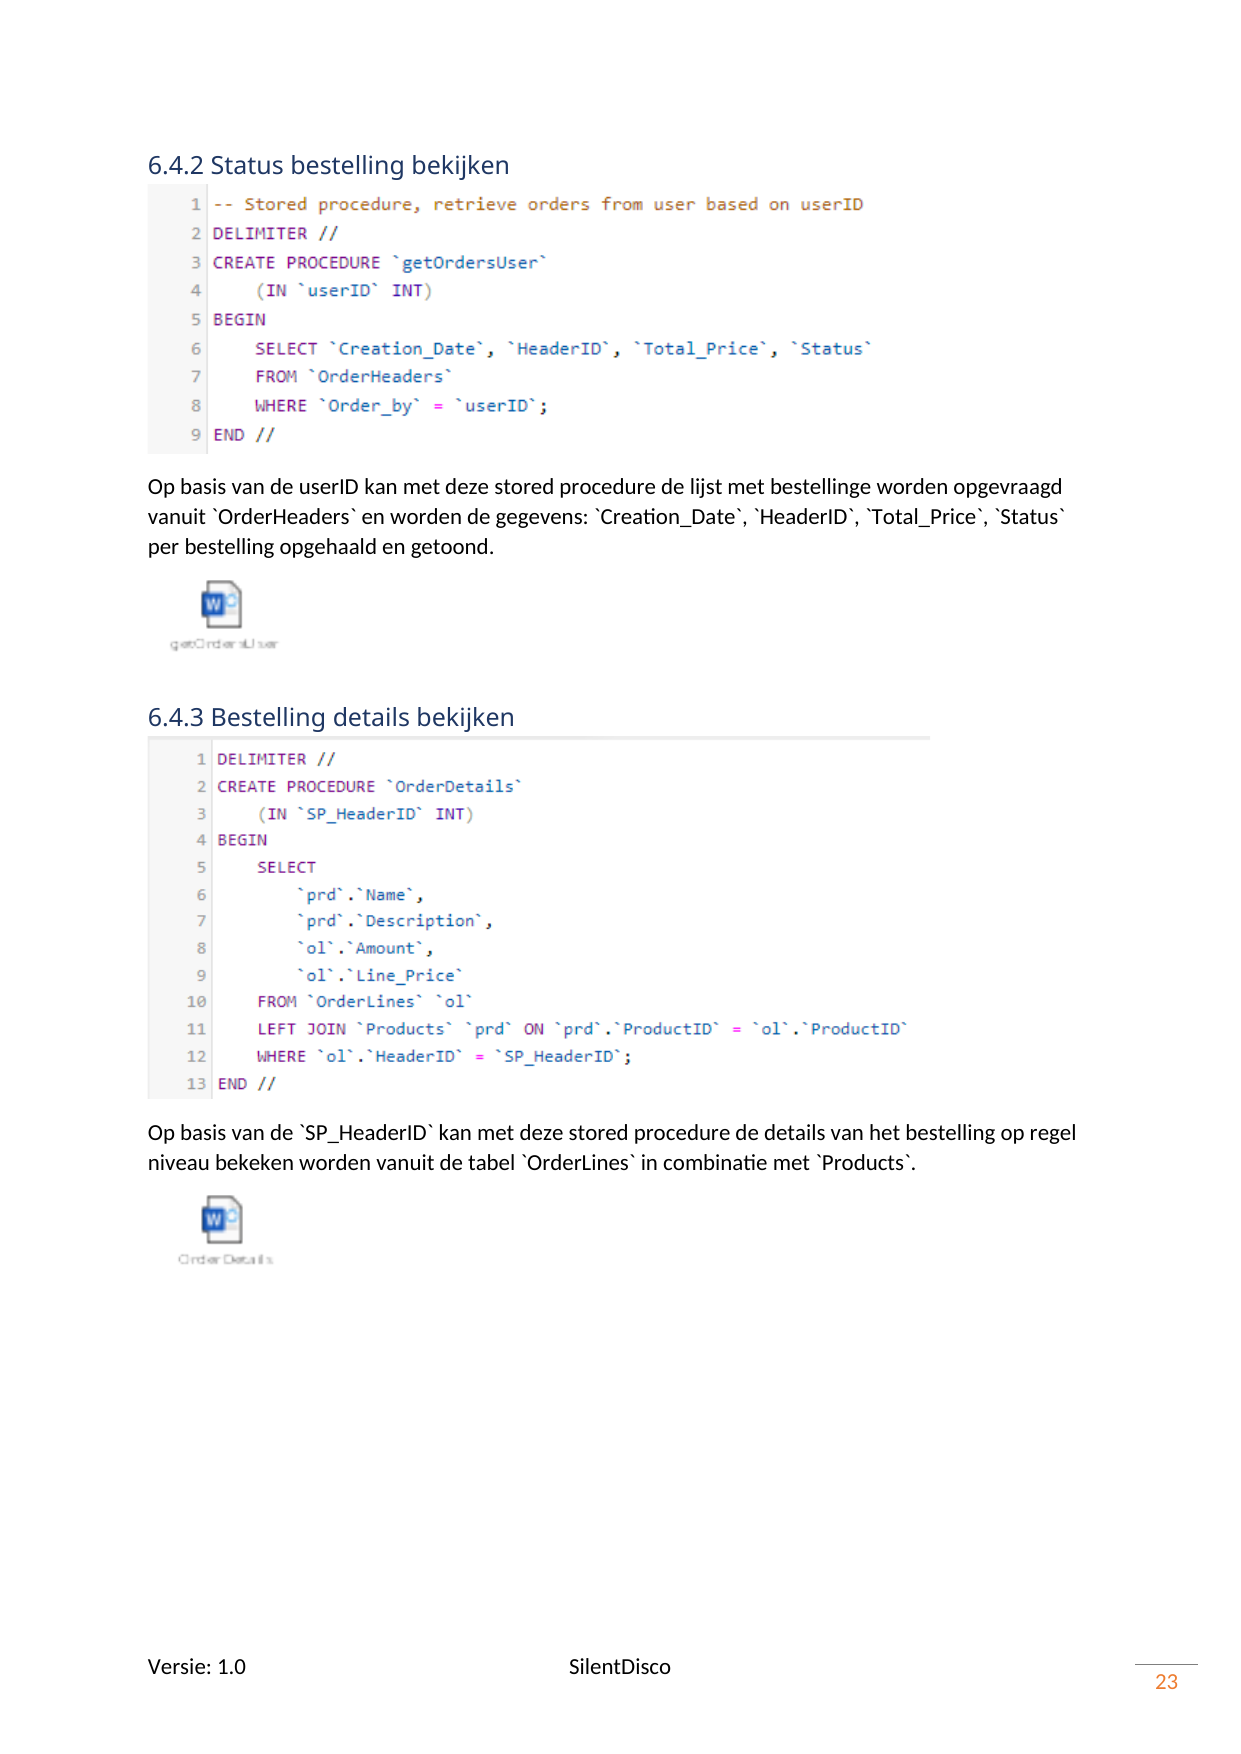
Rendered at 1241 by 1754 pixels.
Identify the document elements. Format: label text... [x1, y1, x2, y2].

subtitle 6.4.2 Status bestelling bekijken [148, 148, 1093, 182]
picture [147, 184, 896, 454]
text Op basis van de `SP_HeaderID` kan met deze stored procedure de details van het bestelling op regel niveau bekeken worden vanuit de tabel `OrderLines` in combinatie met `Products`. [148, 1118, 1093, 1176]
text Op basis van de userID kan met deze stored procedure de lijst met bestellinge worden opgevraagd vanuit `OrderHeaders` en worden de gegevens: `Creation_Date`, `HeaderID`, `Total_Price`, `Status` per bestelling opgehaald en getoond. [148, 472, 1093, 560]
picture [147, 736, 930, 1099]
subtitle 6.4.3 Bestelling details bekijken [148, 700, 1093, 734]
